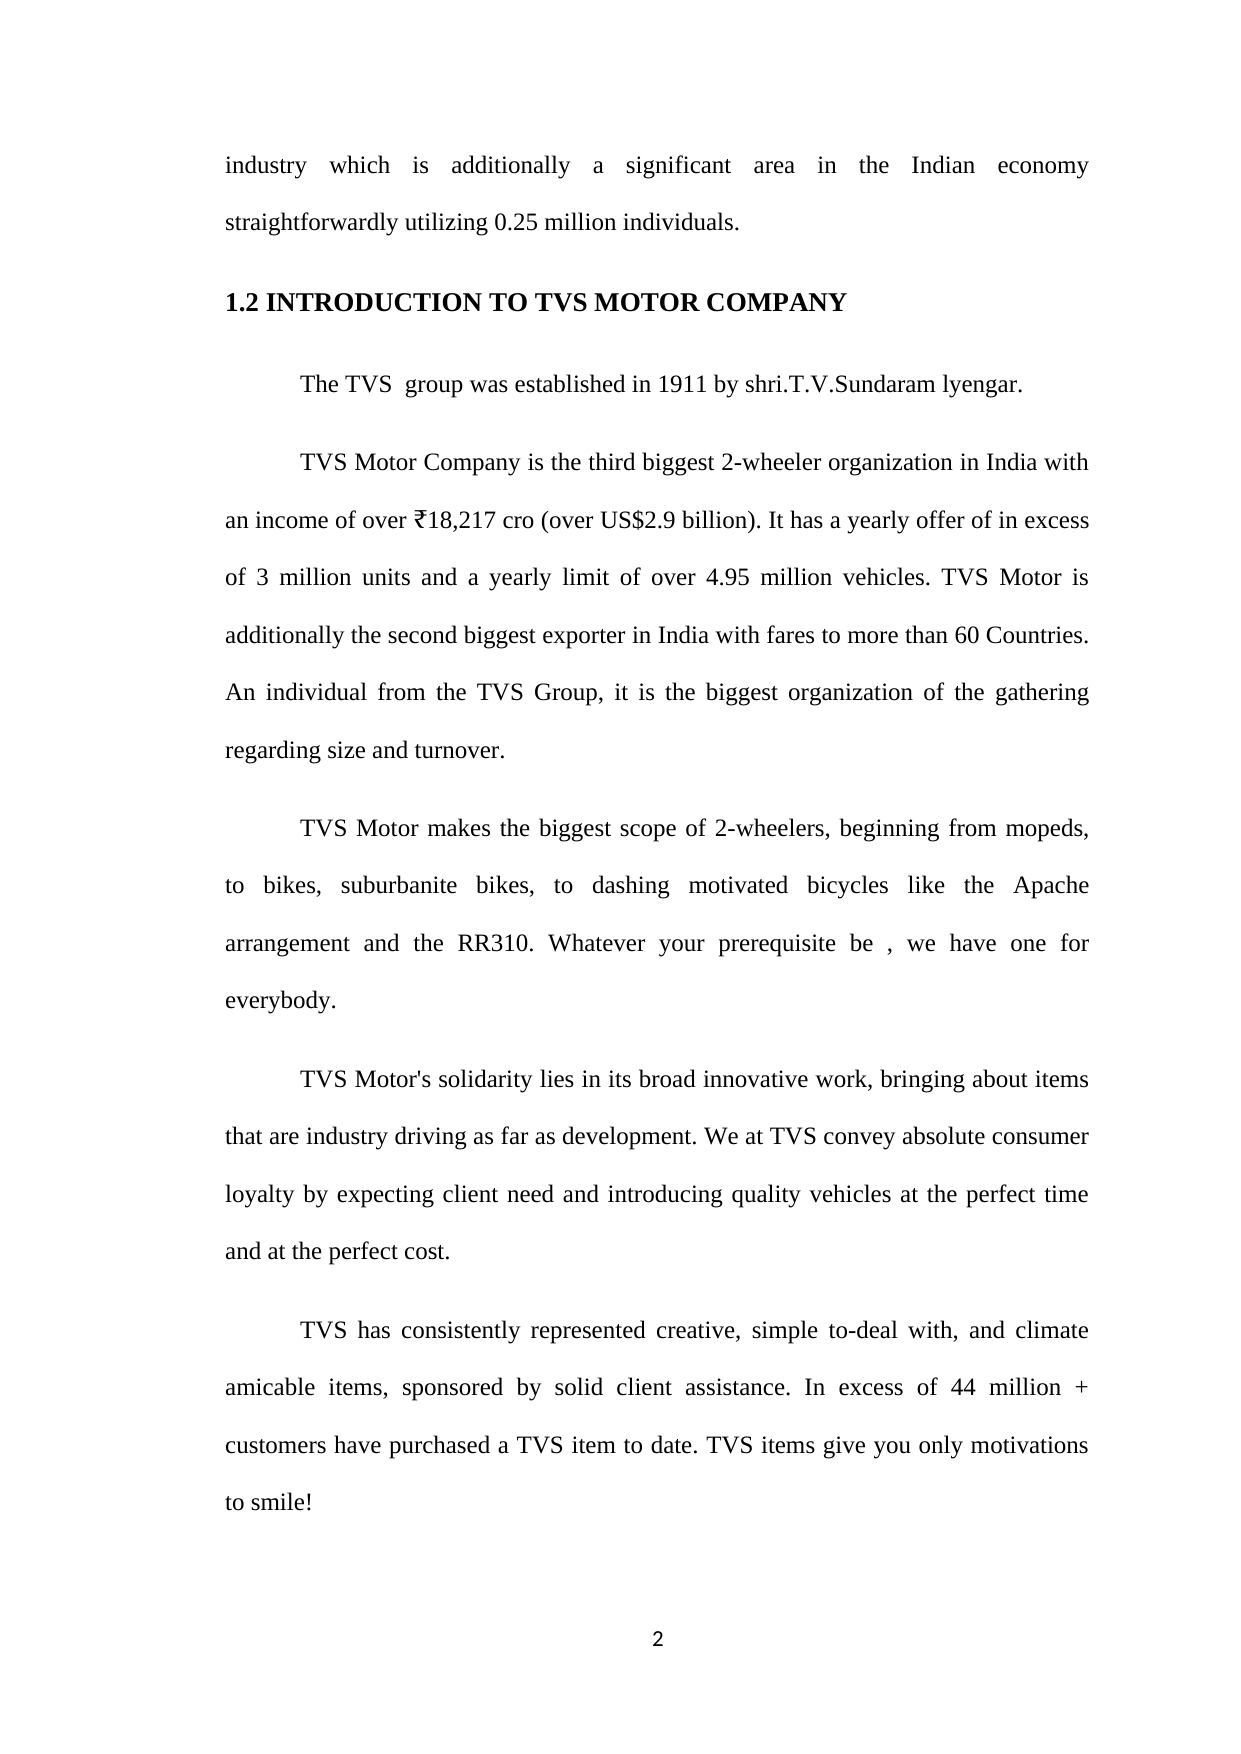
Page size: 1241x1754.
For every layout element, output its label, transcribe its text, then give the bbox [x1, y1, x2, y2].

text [225, 150, 1090, 236]
text TVS Motor Company is the third biggest 2-wheeler organization in India with an income of over ₹18,217 cro (over US$2.9 billion). It has a yearly offer of in excess of 3 million units and a yearly limit of over 4.95 million vehicles. TVS Motor is additionally the second biggest exporter in India with fares to more than 60 Countries. An individual from the TVS Group, it is the biggest organization of the gathering regarding size and turnover. [225, 447, 1090, 763]
text The TVS group was established in 1911 by shri.T.V.Sundaram lyengar. [225, 369, 1090, 398]
text TVS Motor's solidarity lies in its broad innovative work, bringing about items that are industry driving as far as development. We at TVS convey absolute consumer loyalty by expecting client need and introducing quality vehicles at the perfect time and at the perfect cost. [225, 1064, 1090, 1265]
text 1.2 INTRODUCTION TO TVS MOTOR COMPANY [225, 286, 1090, 317]
text TVS Motor makes the biggest scope of 2-wheelers, beginning from mopeds, to bikes, suburbanite bikes, to dashing motivated bicycles like the Apache arrangement and the RR310. Whatever your prerequisite be , we have one for everybody. [225, 813, 1090, 1014]
text TVS has consistently represented creative, simple to-deal with, and climate amicable items, sponsored by solid client assistance. In excess of 44 million + customers have purchased a TVS item to date. TVS items give you only motivations to smile! [225, 1315, 1090, 1516]
